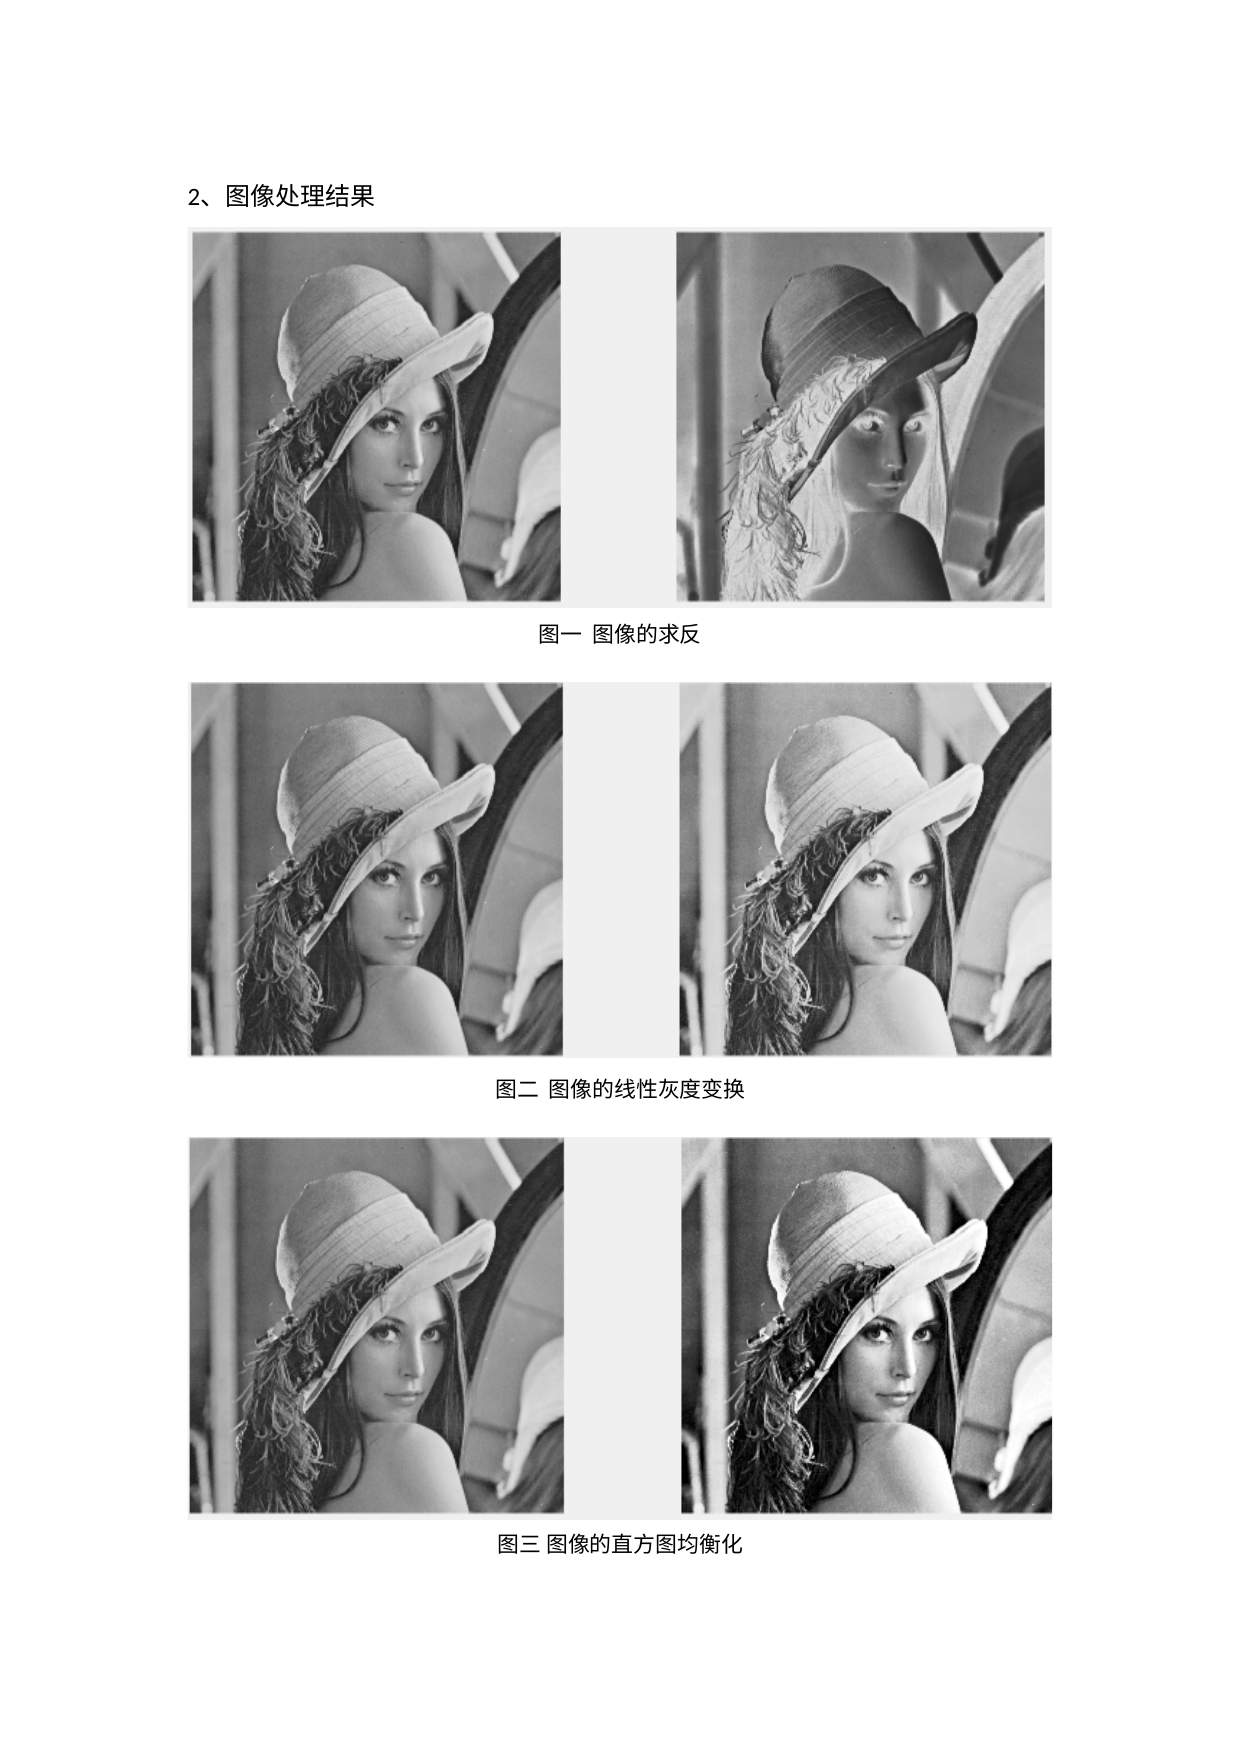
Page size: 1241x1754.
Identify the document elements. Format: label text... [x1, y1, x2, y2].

text 图二 图像的线性灰度变换 [187, 1072, 1053, 1104]
text 2、图像处理结果 [187, 162, 1053, 227]
picture [187, 227, 1052, 608]
text 图一 图像的求反 [187, 617, 1053, 649]
text 图三 图像的直方图均衡化 [187, 1527, 1053, 1559]
picture [187, 1137, 1053, 1520]
picture [187, 682, 1053, 1058]
